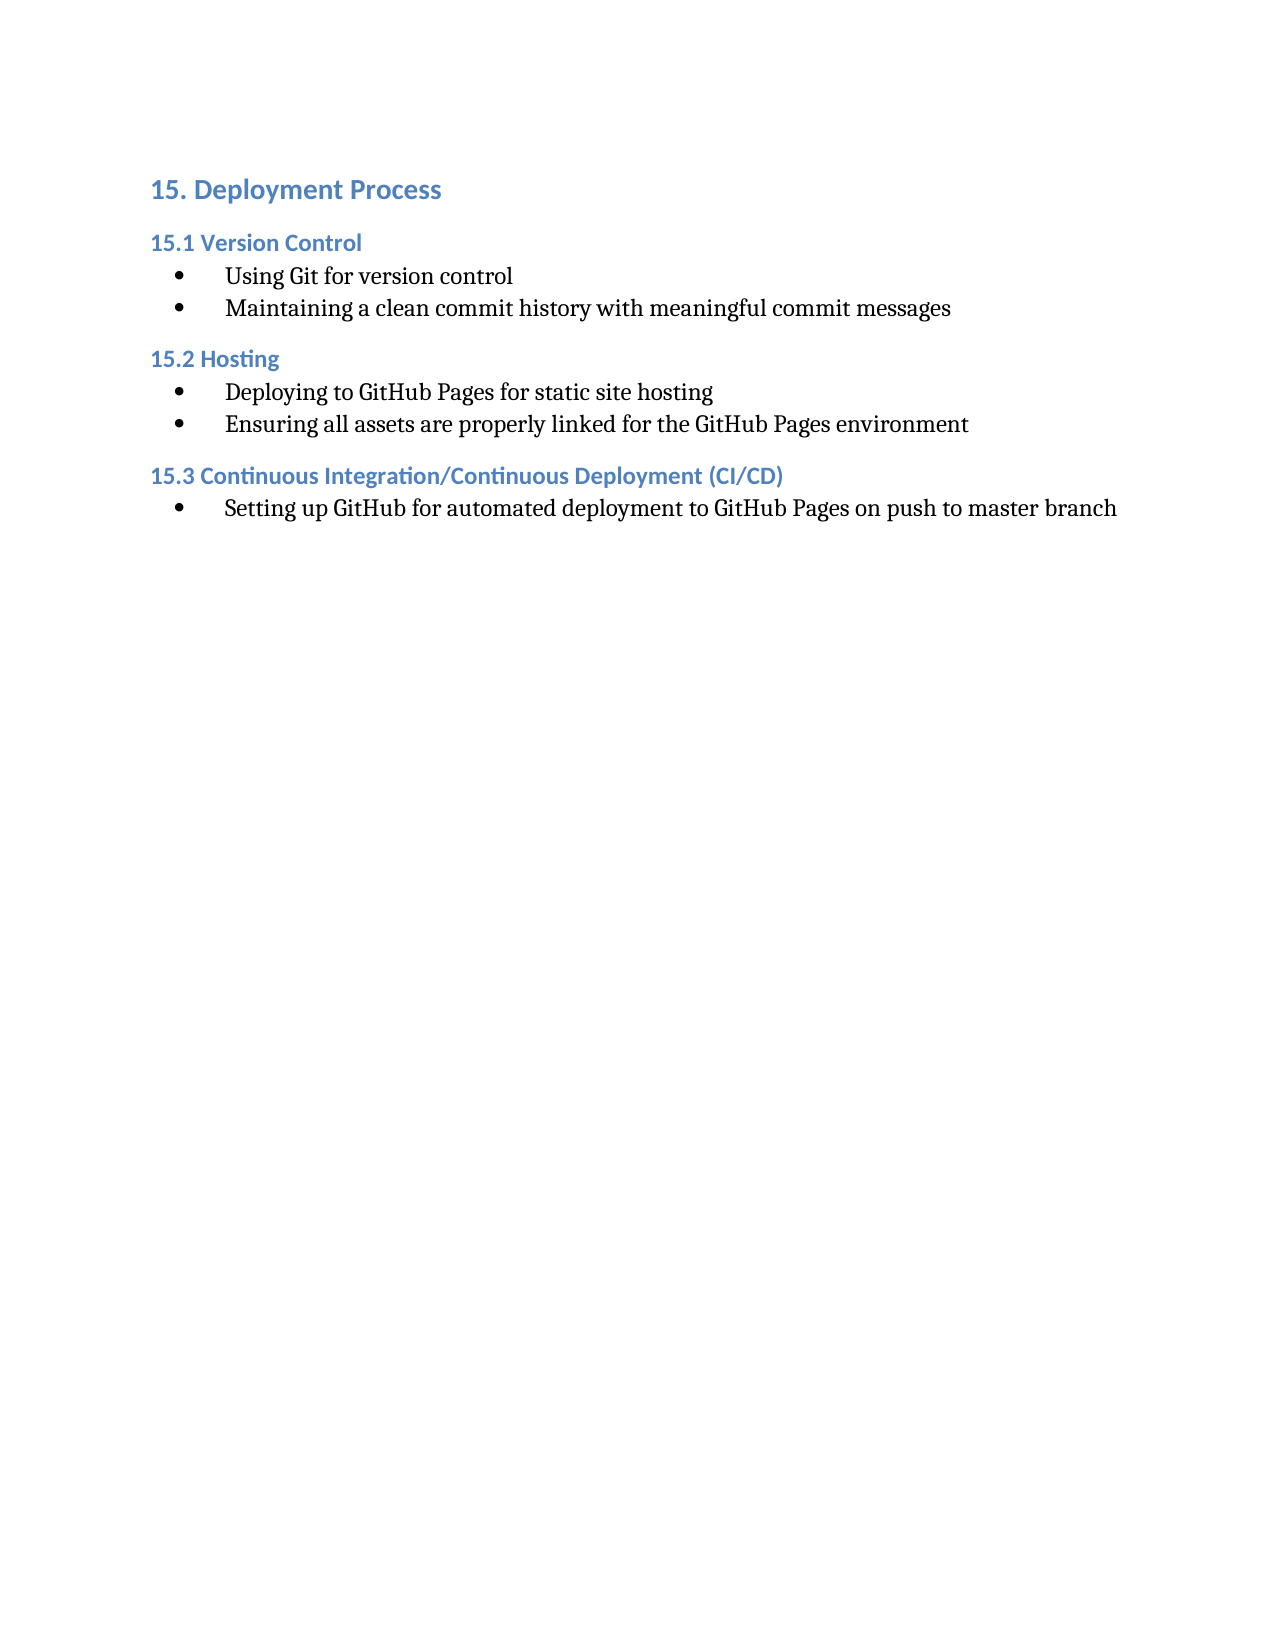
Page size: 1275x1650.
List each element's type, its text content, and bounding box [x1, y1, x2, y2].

subtitle 15. Deployment Process [150, 171, 1125, 206]
list Maintaining a clean commit history with meaningful commit messages [175, 294, 1125, 323]
subtitle 15.2 Hosting [150, 344, 1125, 374]
subtitle 15.1 Version Control [150, 227, 1125, 258]
list Ensuring all assets are properly linked for the GitHub Pages environment [175, 410, 1125, 439]
list Deploying to GitHub Pages for static site hosting [175, 378, 1125, 407]
list Setting up GitHub for automated deployment to GitHub Pages on push to master branch [175, 494, 1125, 523]
list Using Git for version control [175, 262, 1125, 290]
subtitle 15.3 Continuous Integration/Continuous Deployment (CI/CD) [150, 460, 1125, 491]
